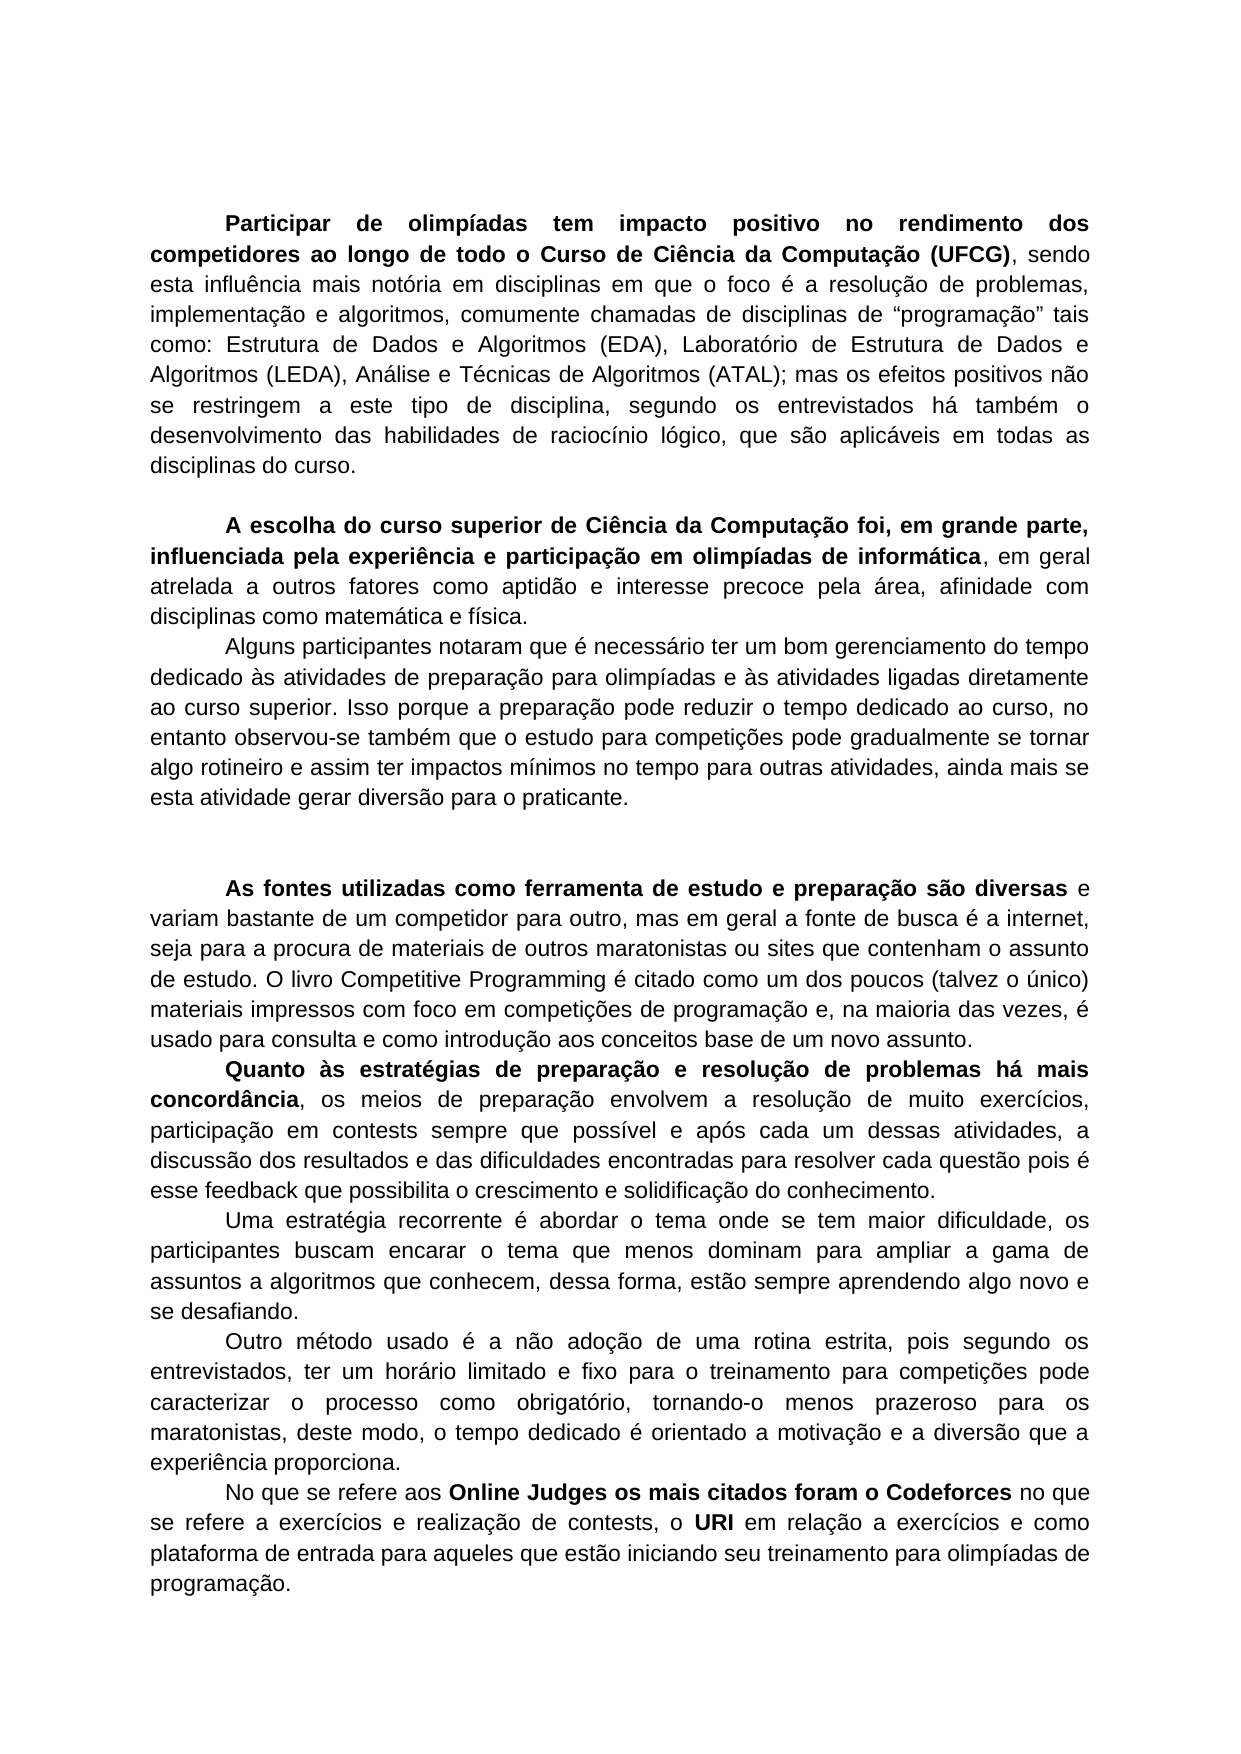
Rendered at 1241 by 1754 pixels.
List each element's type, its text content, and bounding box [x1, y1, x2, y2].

text As fontes utilizadas como ferramenta de estudo e preparação são diversas e variam bastante de um competidor para outro, mas em geral a fonte de busca é a internet, seja para a procura de materiais de outros maratonistas ou sites que contenham o assunto de estudo. O livro Competitive Programming é citado como um dos poucos (talvez o único) materiais impressos com foco em competições de programação e, na maioria das vezes, é usado para consulta e como introdução aos conceitos base de um novo assunto. [150, 875, 1090, 1052]
text Outro método usado é a não adoção de uma rotina estrita, pois segundo os entrevistados, ter um horário limitado e fixo para o treinamento para competições pode caracterizar o processo como obrigatório, tornando-o menos prazeroso para os maratonistas, deste modo, o tempo dedicado é orientado a motivação e a diversão que a experiência proporciona. [150, 1328, 1090, 1475]
text No que se refere aos Online Judges os mais citados foram o Codeforces no que se refere a exercícios e realização de contests, o URI em relação a exercícios e como plataforma de entrada para aqueles que estão iniciando seu treinamento para olimpíadas de programação. [150, 1479, 1090, 1596]
text Participar de olimpíadas tem impacto positivo no rendimento dos competidores ao longo de todo o Curso de Ciência da Computação (UFCG), sendo esta influência mais notória em disciplinas em que o foco é a resolução de problemas, implementação e algoritmos, comumente chamadas de disciplinas de “programação” tais como: Estrutura de Dados e Algoritmos (EDA), Laboratório de Estrutura de Dados e Algoritmos (LEDA), Análise e Técnicas de Algoritmos (ATAL); mas os efeitos positivos não se restringem a este tipo de disciplina, segundo os entrevistados há também o desenvolvimento das habilidades de raciocínio lógico, que são aplicáveis em todas as disciplinas do curso. [150, 210, 1090, 478]
text Quanto às estratégias de preparação e resolução de problemas há mais concordância, os meios de preparação envolvem a resolução de muito exercícios, participação em contests sempre que possível e após cada um dessas atividades, a discussão dos resultados e das dificuldades encontradas para resolver cada questão pois é esse feedback que possibilita o crescimento e solidificação do conhecimento. [150, 1056, 1090, 1203]
text Alguns participantes notaram que é necessário ter um bom gerenciamento do tempo dedicado às atividades de preparação para olimpíadas e às atividades ligadas diretamente ao curso superior. Isso porque a preparação pode reduzir o tempo dedicado ao curso, no entanto observou-se também que o estudo para competições pode gradualmente se tornar algo rotineiro e assim ter impactos mínimos no tempo para outras atividades, ainda mais se esta atividade gerar diversão para o praticante. [150, 633, 1090, 811]
text Uma estratégia recorrente é abordar o tema onde se tem maior dificuldade, os participantes buscam encarar o tema que menos dominam para ampliar a gama de assuntos a algoritmos que conhecem, dessa forma, estão sempre aprendendo algo novo e se desafiando. [150, 1207, 1090, 1324]
text A escolha do curso superior de Ciência da Computação foi, em grande parte, influenciada pela experiência e participação em olimpíadas de informática, em geral atrelada a outros fatores como aptidão e interesse precoce pela área, afinidade com disciplinas como matemática e física. [150, 512, 1090, 629]
